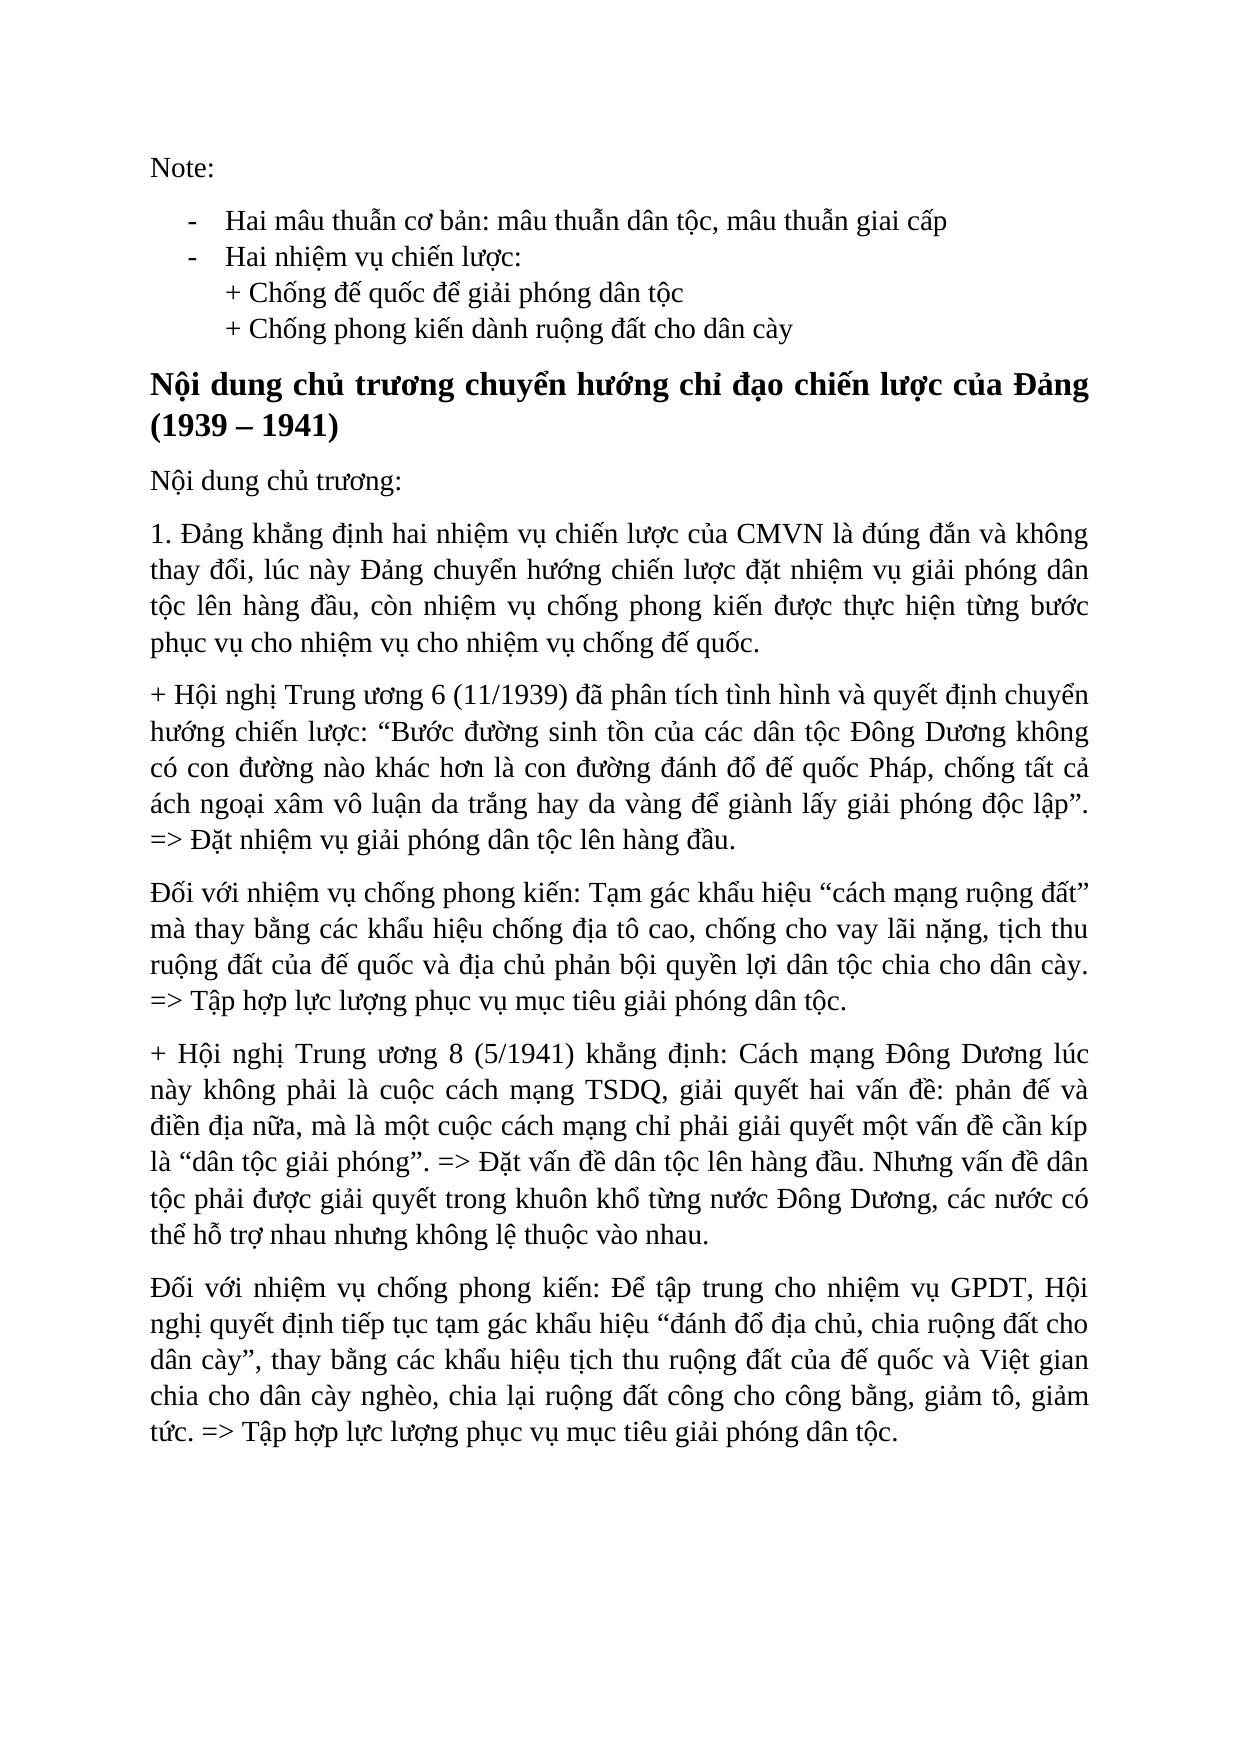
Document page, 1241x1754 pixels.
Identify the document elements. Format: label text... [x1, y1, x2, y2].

list Hai mâu thuẫn cơ bản: mâu thuẫn dân tộc, mâu thuẫn giai cấp [187, 203, 1090, 236]
text + Hội nghị Trung ương 6 (11/1939) đã phân tích tình hình và quyết định chuyển hướng chiến lược: “Bước đường sinh tồn của các dân tộc Đông Dương không có con đường nào khác hơn là con đường đánh đổ đế quốc Pháp, chống tất cả ách ngoại xâm vô luận da trắng hay da vàng để giành lấy giải phóng độc lập”. => Đặt nhiệm vụ giải phóng dân tộc lên hàng đầu. [150, 677, 1090, 856]
text + Hội nghị Trung ương 8 (5/1941) khẳng định: Cách mạng Đông Dương lúc này không phải là cuộc cách mạng TSDQ, giải quyết hai vấn đề: phản đế và điền địa nữa, mà là một cuộc cách mạng chỉ phải giải quyết một vấn đề cần kíp là “dân tộc giải phóng”. => Đặt vấn đề dân tộc lên hàng đầu. Nhưng vấn đề dân tộc phải được giải quyết trong khuôn khổ từng nước Đông Dương, các nước có thể hỗ trợ nhau nhưng không lệ thuộc vào nhau. [150, 1036, 1090, 1250]
text Nội dung chủ trương chuyển hướng chỉ đạo chiến lược của Đảng (1939 – 1941) [150, 364, 1090, 444]
text Đối với nhiệm vụ chống phong kiến: Để tập trung cho nhiệm vụ GPDT, Hội nghị quyết định tiếp tục tạm gác khẩu hiệu “đánh đổ địa chủ, chia ruộng đất cho dân cày”, thay bằng các khẩu hiệu tịch thu ruộng đất của đế quốc và Việt gian chia cho dân cày nghèo, chia lại ruộng đất công cho công bằng, giảm tô, giảm tức. => Tập hợp lực lượng phục vụ mục tiêu giải phóng dân tộc. [150, 1270, 1090, 1448]
text Nội dung chủ trương: [150, 463, 1090, 497]
text Đối với nhiệm vụ chống phong kiến: Tạm gác khẩu hiệu “cách mạng ruộng đất” mà thay bằng các khẩu hiệu chống địa tô cao, chống cho vay lãi nặng, tịch thu ruộng đất của đế quốc và địa chủ phản bội quyền lợi dân tộc chia cho dân cày. => Tập hợp lực lượng phục vụ mục tiêu giải phóng dân tộc. [150, 875, 1090, 1017]
text Note: [150, 150, 1090, 183]
list Hai nhiệm vụ chiến lược: [187, 239, 1090, 272]
text 1. Đảng khẳng định hai nhiệm vụ chiến lược của CMVN là đúng đắn và không thay đổi, lúc này Đảng chuyển hướng chiến lược đặt nhiệm vụ giải phóng dân tộc lên hàng đầu, còn nhiệm vụ chống phong kiến được thực hiện từng bước phục vụ cho nhiệm vụ cho nhiệm vụ chống đế quốc. [150, 516, 1090, 658]
list + Chống phong kiến dành ruộng đất cho dân cày [225, 311, 1090, 345]
list + Chống đế quốc để giải phóng dân tộc [225, 275, 1090, 309]
